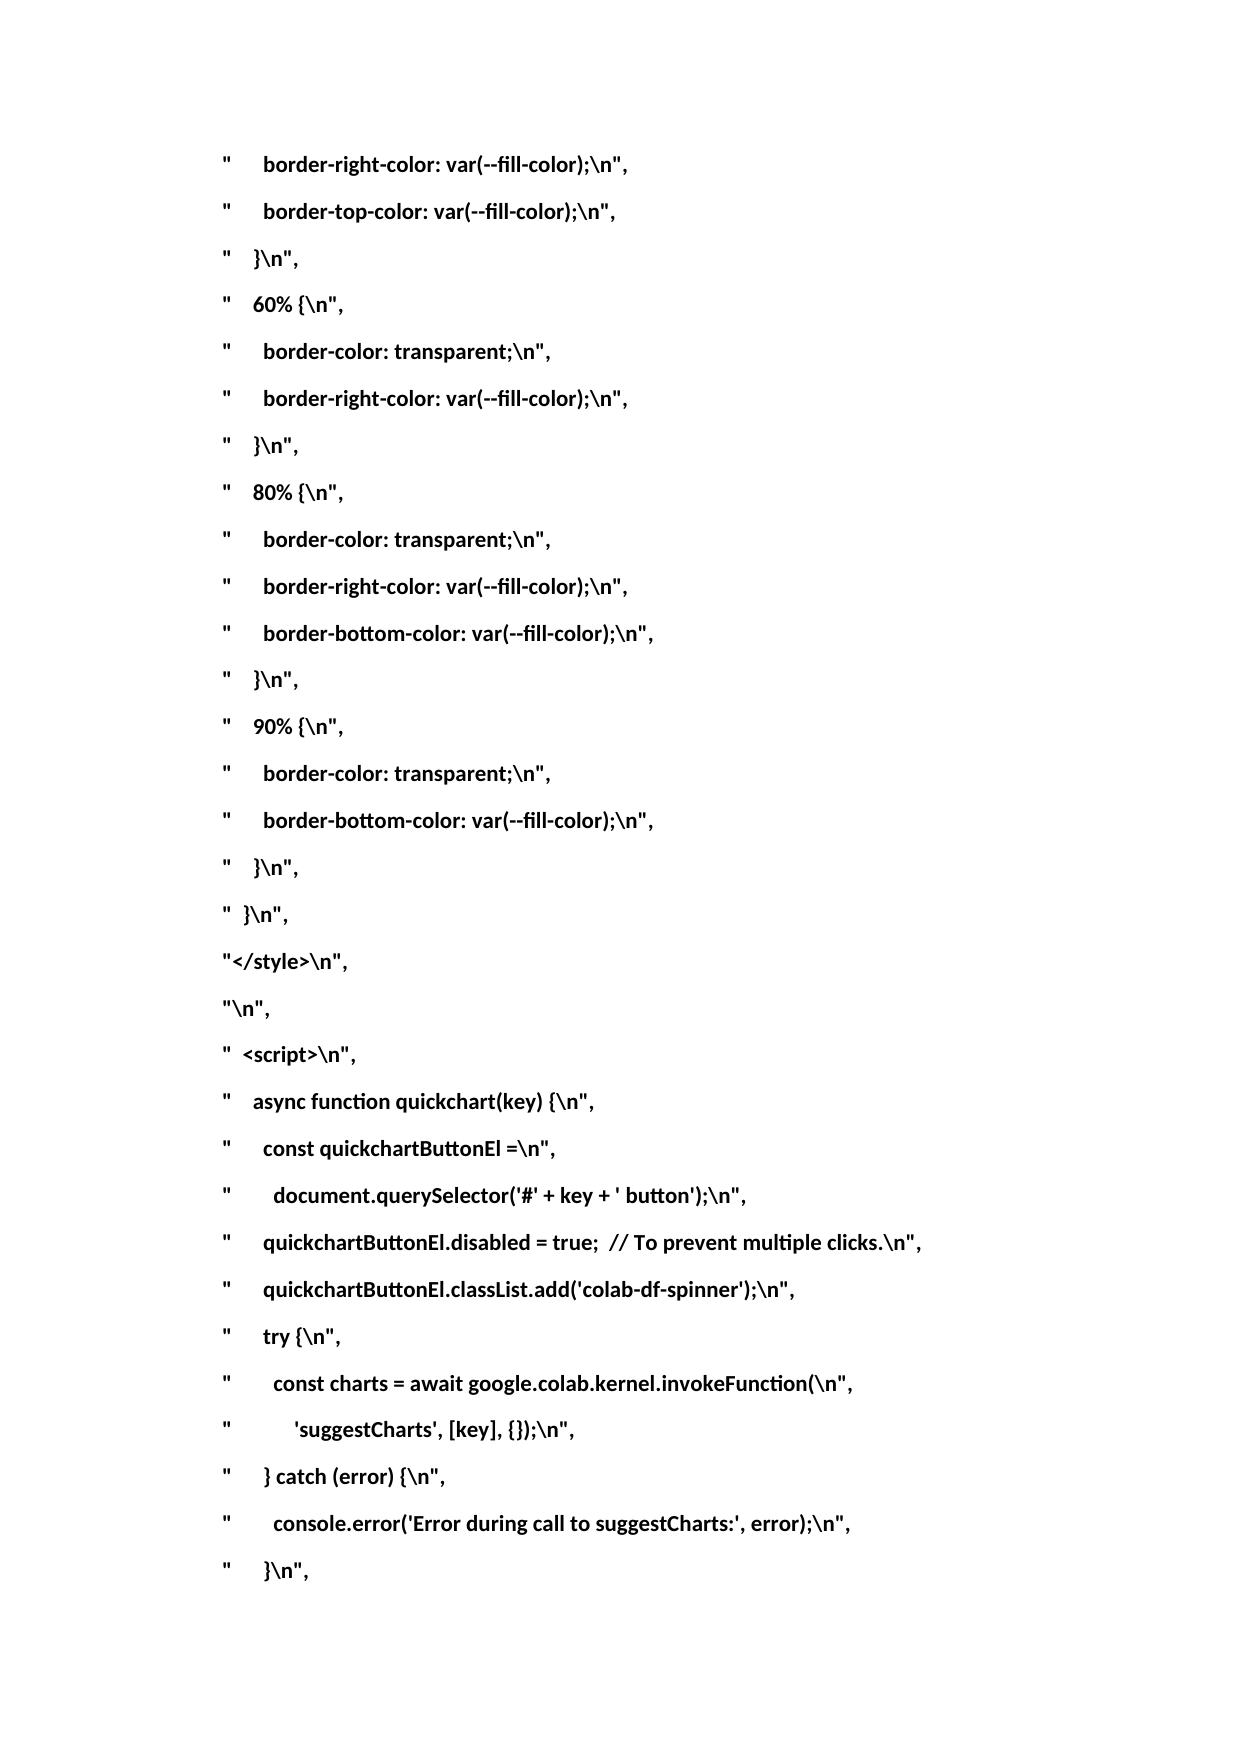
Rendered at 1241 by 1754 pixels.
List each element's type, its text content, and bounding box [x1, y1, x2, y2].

text " }\n", [150, 900, 1090, 928]
text " border-bottom-color: var(--fill-color);\n", [150, 806, 1090, 834]
text " border-bottom-color: var(--fill-color);\n", [150, 619, 1090, 647]
text " quickchartButtonEl.disabled = true; // To prevent multiple clicks.\n", [150, 1228, 1090, 1256]
text "</style>\n", [150, 947, 1090, 975]
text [150, 150, 1090, 178]
text " const quickchartButtonEl =\n", [150, 1134, 1090, 1162]
text " }\n", [150, 244, 1090, 272]
text " border-right-color: var(--fill-color);\n", [150, 572, 1090, 600]
text " 60% {\n", [150, 291, 1090, 319]
text " }\n", [150, 431, 1090, 459]
text " 'suggestCharts', [key], {});\n", [150, 1416, 1090, 1444]
text " <script>\n", [150, 1041, 1090, 1069]
text "\n", [150, 994, 1090, 1022]
text " console.error('Error during call to suggestCharts:', error);\n", [150, 1509, 1090, 1537]
text " quickchartButtonEl.classList.add('colab-df-spinner');\n", [150, 1275, 1090, 1303]
text " document.querySelector('#' + key + ' button');\n", [150, 1181, 1090, 1209]
text " const charts = await google.colab.kernel.invokeFunction(\n", [150, 1369, 1090, 1397]
text " border-color: transparent;\n", [150, 525, 1090, 553]
text " border-color: transparent;\n", [150, 337, 1090, 366]
text " }\n", [150, 1556, 1090, 1584]
text " }\n", [150, 666, 1090, 694]
text " } catch (error) {\n", [150, 1462, 1090, 1491]
text " try {\n", [150, 1322, 1090, 1350]
text " border-color: transparent;\n", [150, 759, 1090, 787]
text " 80% {\n", [150, 478, 1090, 506]
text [150, 384, 1090, 412]
text " 90% {\n", [150, 712, 1090, 741]
text " async function quickchart(key) {\n", [150, 1087, 1090, 1116]
text " }\n", [150, 853, 1090, 881]
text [150, 197, 1090, 225]
